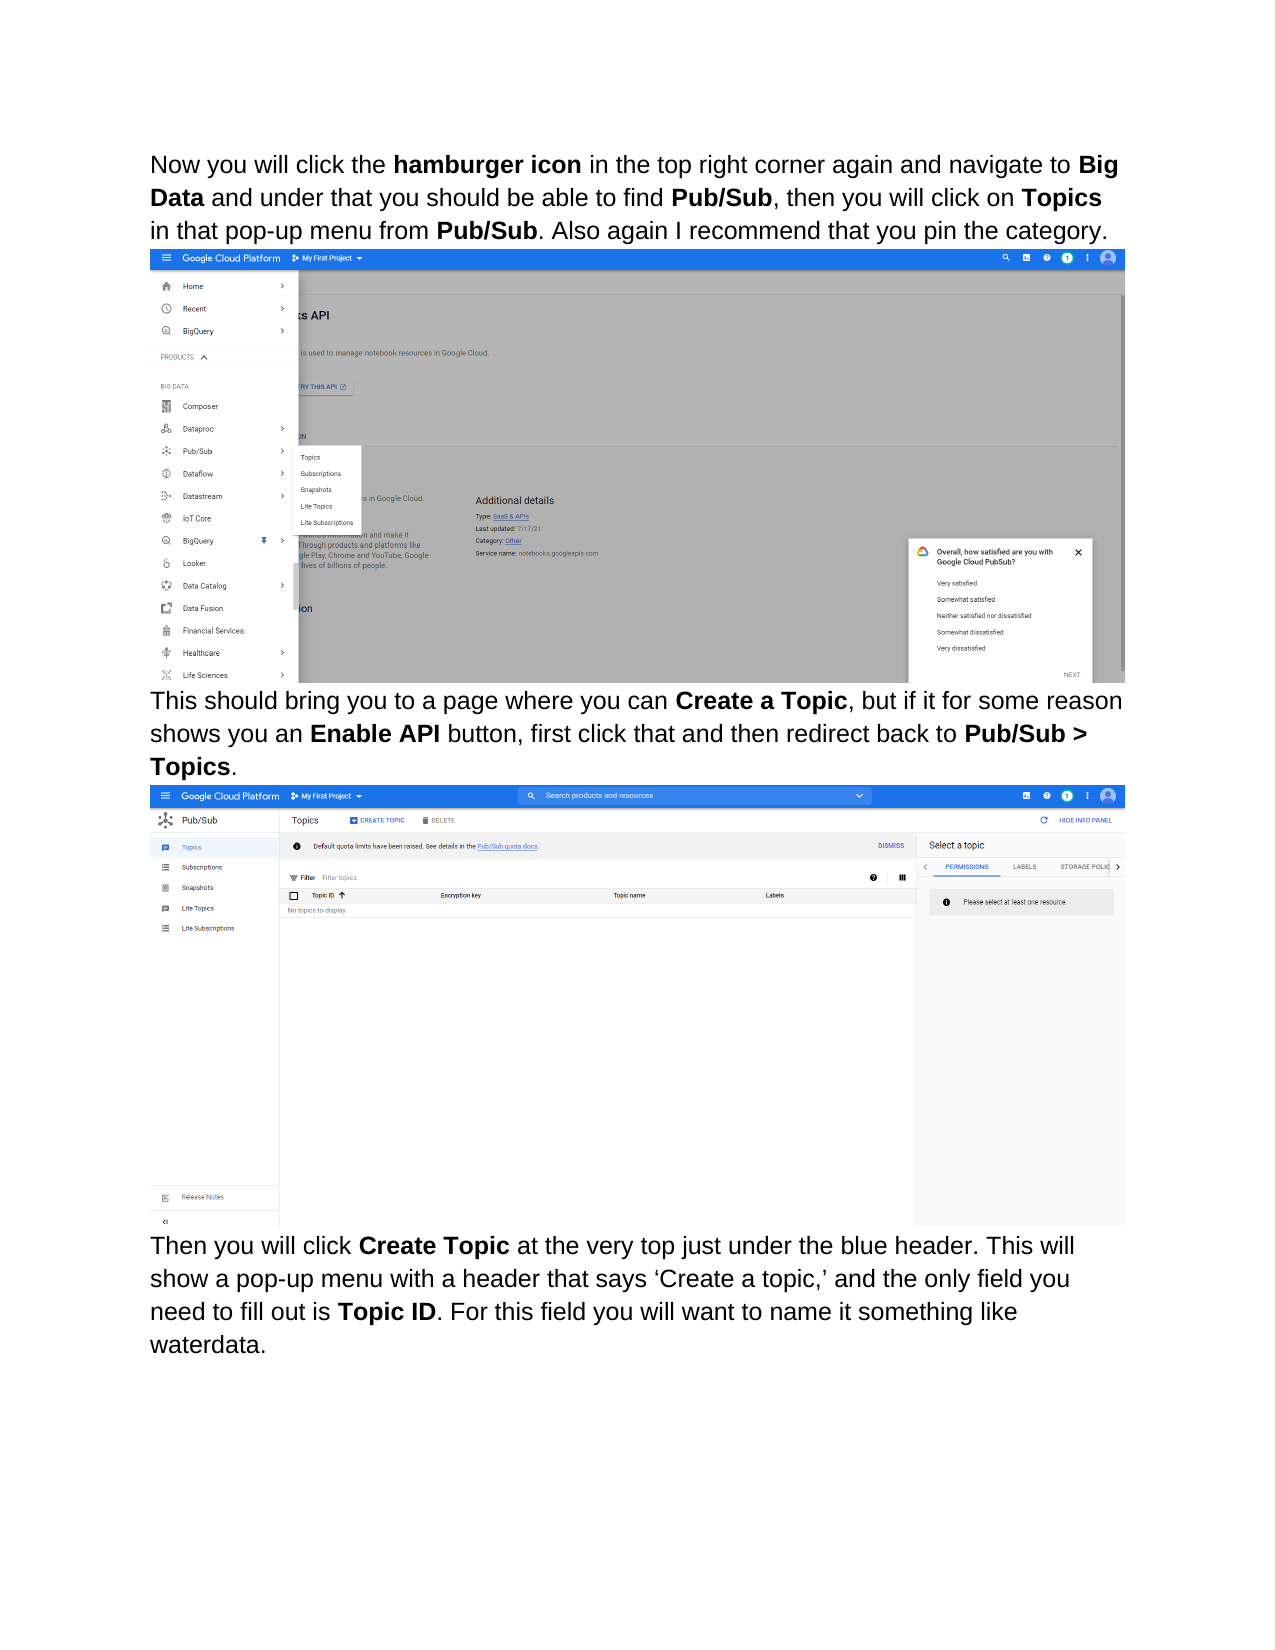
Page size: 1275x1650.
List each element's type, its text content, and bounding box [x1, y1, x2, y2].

picture [150, 785, 1125, 1227]
text Now you will click the hamburger icon in the top right corner again and navigate to Big Data and under that you should be able to find Pub/Sub, then you will click on Topics in that pop-up menu from Pub/Sub. Also again I recommend that you pin the category. [150, 150, 1125, 245]
picture [150, 249, 1125, 683]
text This should bring you to a page where you can Create a Topic, but if it for some reason shows you an Enable API button, first click that and then redirect back to Pub/Sub > Topics. [150, 686, 1125, 781]
text Then you will click Create Topic at the very top just under the blue header. This will show a pop-up menu with a header that says ‘Create a topic,’ and the only field you need to fill out is Topic ID. For this field you will want to name it something like waterdata. [150, 1231, 1125, 1359]
